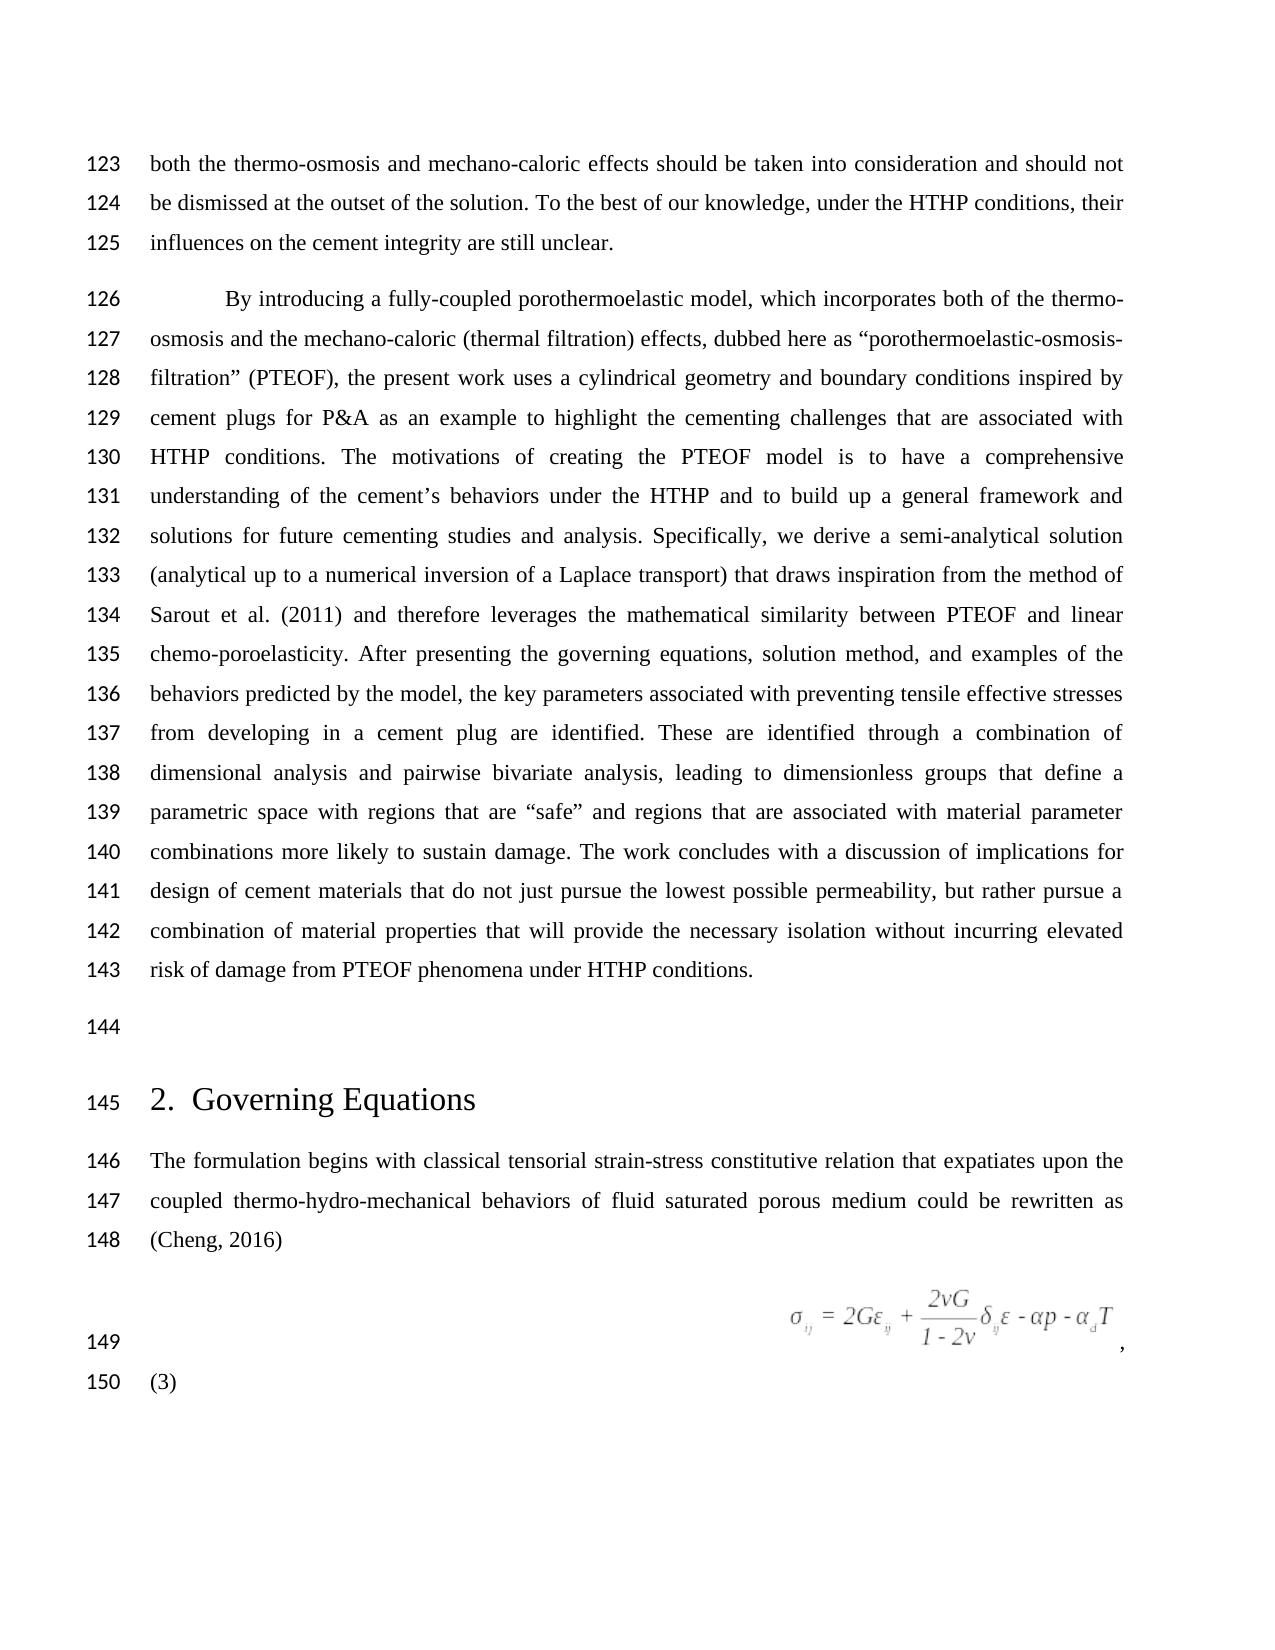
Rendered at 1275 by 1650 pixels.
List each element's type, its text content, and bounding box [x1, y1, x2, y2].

text By introducing a fully-coupled porothermoelastic model, which incorporates both of the thermo-osmosis and the mechano-caloric (thermal filtration) effects, dubbed here as “porothermoelastic-osmosis-filtration” (PTEOF), the present work uses a cylindrical geometry and boundary conditions inspired by cement plugs for P&A as an example to highlight the cementing challenges that are associated with HTHP conditions. The motivations of creating the PTEOF model is to have a comprehensive understanding of the cement’s behaviors under the HTHP and to build up a general framework and solutions for future cementing studies and analysis. Specifically, we derive a semi-analytical solution (analytical up to a numerical inversion of a Laplace transport) that draws inspiration from the method of Sarout et al. (2011) and therefore leverages the mathematical similarity between PTEOF and linear chemo-poroelasticity. After presenting the governing equations, solution method, and examples of the behaviors predicted by the model, the key parameters associated with preventing tensile effective stresses from developing in a cement plug are identified. These are identified through a combination of dimensional analysis and pairwise bivariate analysis, leading to dimensionless groups that define a parametric space with regions that are “safe” and regions that are associated with material parameter combinations more likely to sustain damage. The work concludes with a discussion of implications for design of cement materials that do not just pursue the lowest possible permeability, but rather pursue a combination of material properties that will provide the necessary isolation without incurring elevated risk of damage from PTEOF phenomena under HTHP conditions. [150, 285, 1125, 983]
text 2. Governing Equations [150, 1079, 1125, 1118]
text The formulation begins with classical tensorial strain-stress constitutive relation that expatiates upon the coupled thermo-hydro-mechanical behaviors of fluid saturated porous medium could be rewritten as (Cheng, 2016) [150, 1147, 1125, 1253]
text , (3) [150, 1282, 1125, 1394]
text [150, 150, 1125, 255]
